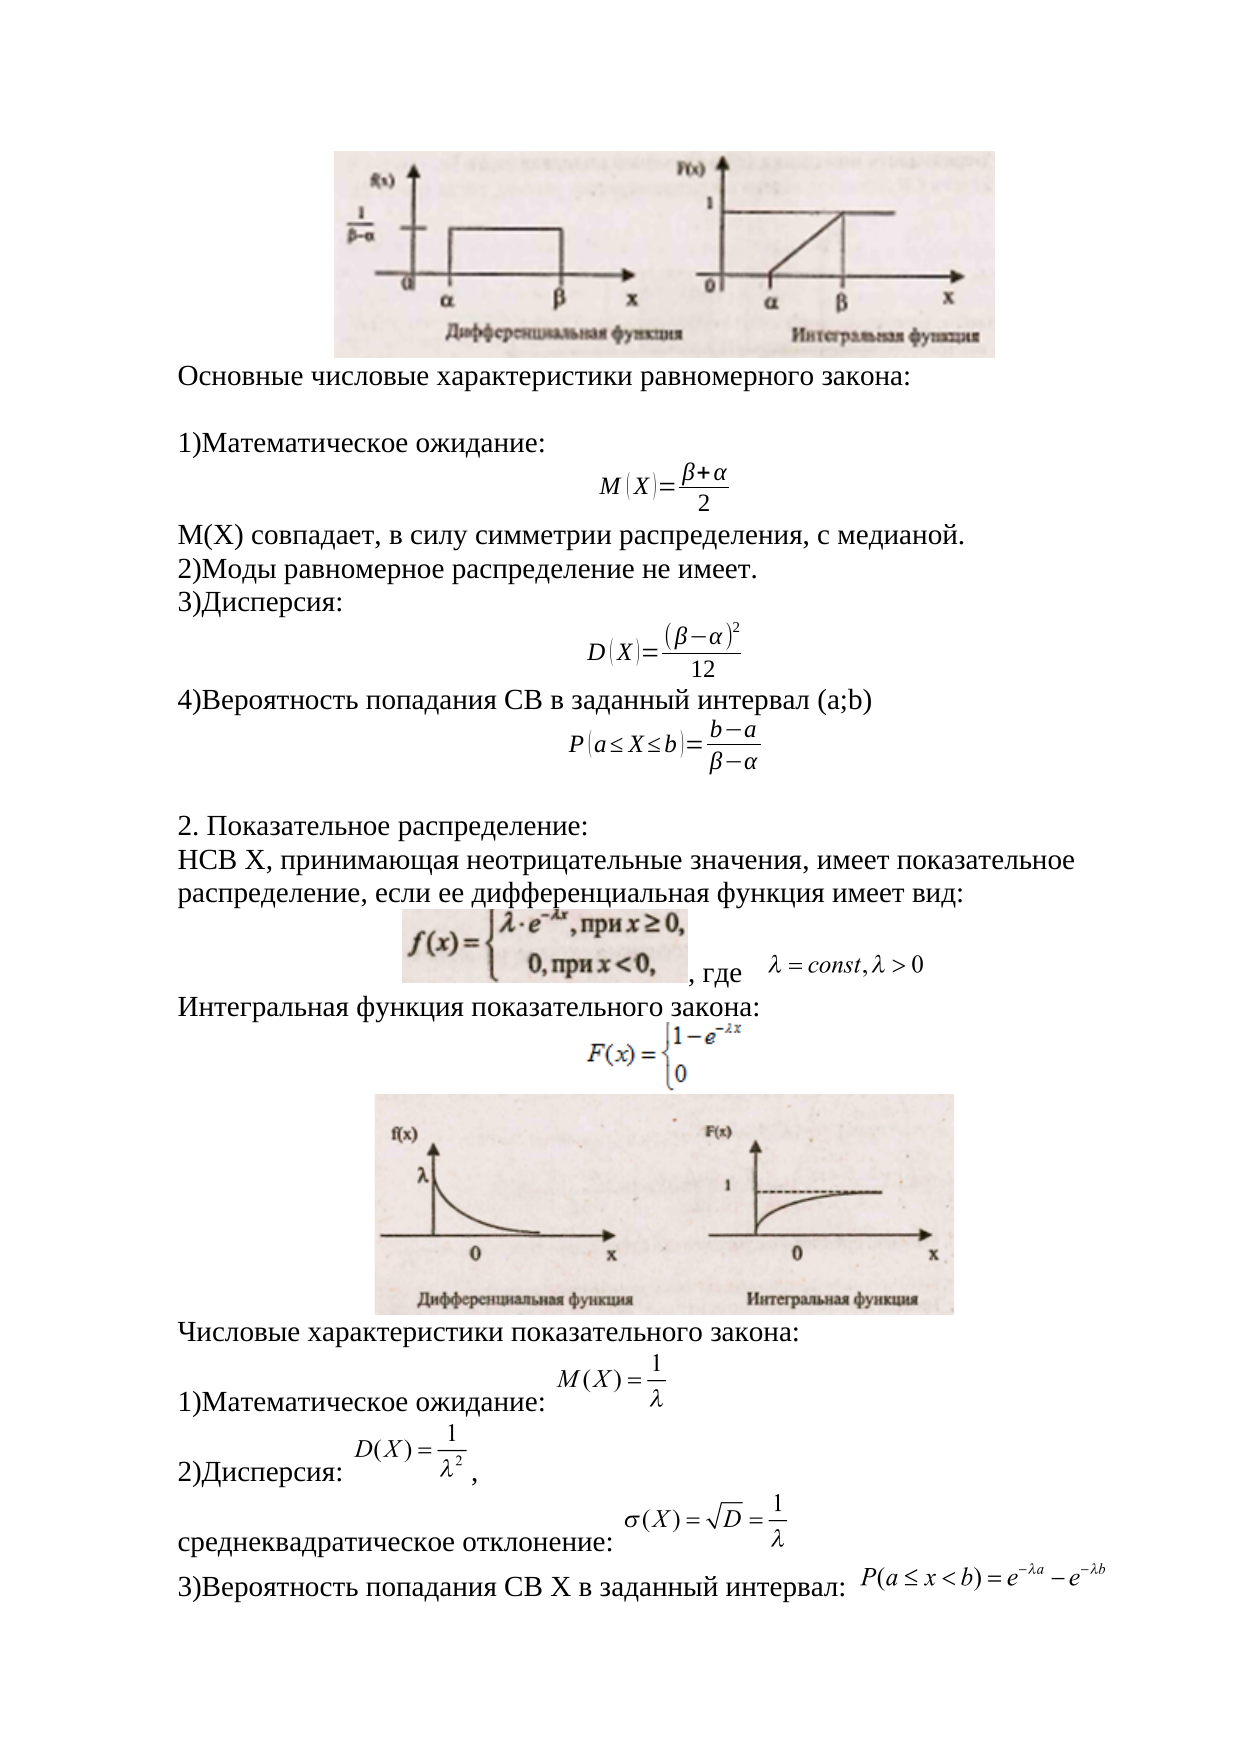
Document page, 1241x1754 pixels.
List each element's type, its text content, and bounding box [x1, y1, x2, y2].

text Интегральная функция показательного закона: [177, 989, 1152, 1022]
text 3)Вероятность попадания СВ X в заданный интервал: [177, 1558, 1152, 1602]
text 1)Математическое ожидание: [177, 1348, 1152, 1418]
text среднеквадратическое отклонение: [177, 1488, 1152, 1558]
picture [350, 1417, 471, 1482]
text 1)Математическое ожидание: [177, 425, 1152, 458]
text M(X) совпадает, в силу симметрии распределения, с медианой. [177, 517, 1152, 551]
text 3)Дисперсия: [177, 584, 1152, 618]
text 2)Дисперсия: , [177, 1418, 1152, 1488]
picture [333, 151, 995, 358]
picture [856, 1557, 1111, 1596]
text НСВ X, принимающая неотрицательные значения, имеет показательное распределение, если ее дифференциальная функция имеет вид: [177, 842, 1152, 909]
text Числовые характеристики показательного закона: [177, 1314, 1152, 1348]
picture [402, 909, 688, 983]
text 4)Вероятность попадания СВ в заданный интервал (а;b) [177, 682, 1152, 716]
picture [764, 950, 927, 983]
text Основные числовые характеристики равномерного закона: [177, 358, 1152, 391]
picture [553, 1348, 671, 1412]
picture [621, 1487, 791, 1552]
picture [374, 1022, 955, 1315]
text 2. Показательное распределение: [177, 808, 1152, 842]
text 2)Моды равномерное распределение не имеет. [177, 551, 1152, 584]
